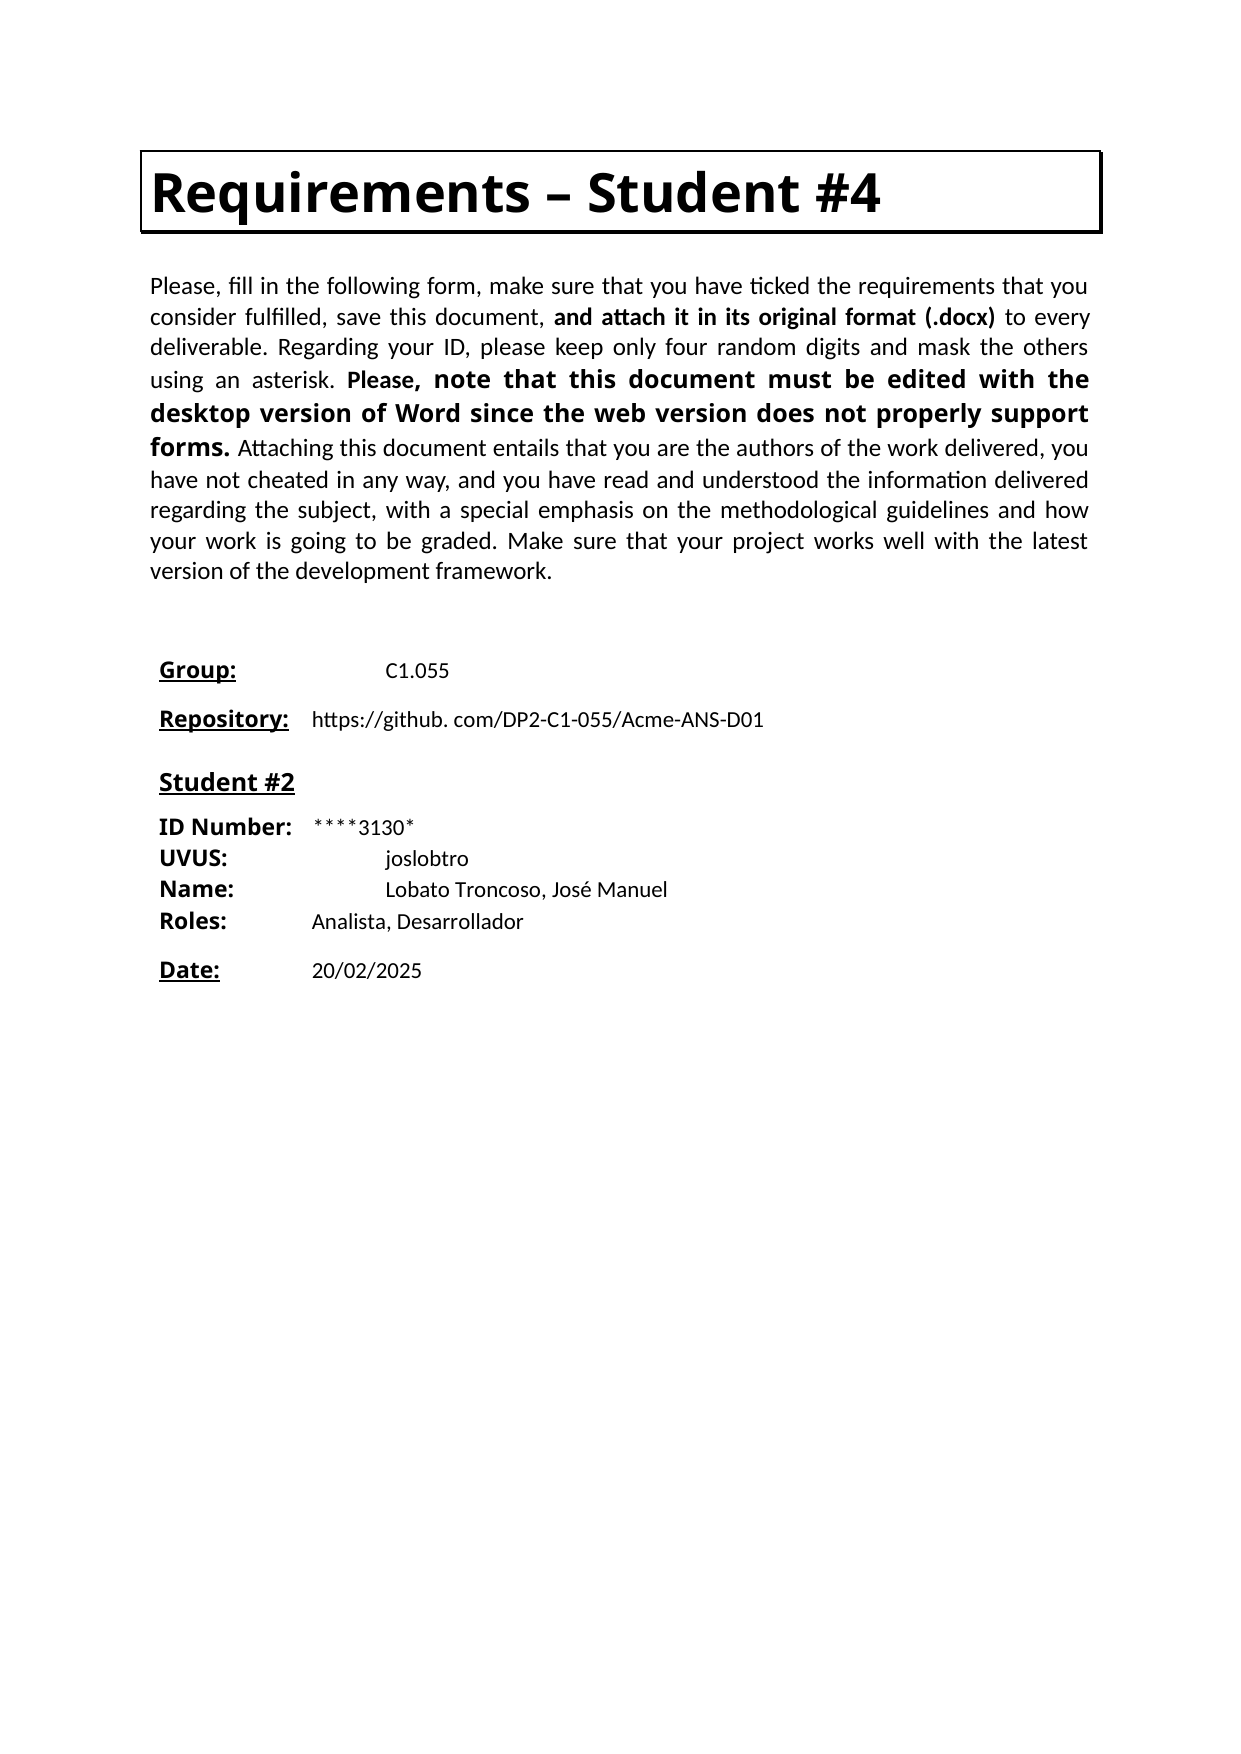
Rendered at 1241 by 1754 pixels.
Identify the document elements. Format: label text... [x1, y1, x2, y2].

table_cell Repository: [150, 694, 1090, 743]
table_header Group: [150, 645, 1090, 694]
table_cell Date: [150, 945, 1090, 994]
table_cell Student #2 ID Number: UVUS: Name: Roles: [150, 743, 1090, 945]
subtitle Requirements – Student #4 [142, 152, 1099, 230]
text Please, fill in the following form, make sure that you have ticked the requirements that you consider fulfilled, save this document, and attach it in its original format (.docx) to every deliverable. Regarding your ID, please keep only four random digits and mask the others using an asterisk. Please, note that this document must be edited with the desktop version of Word since the web version does not properly support forms. Attaching this document entails that you are the authors of the work delivered, you have not cheated in any way, and you have read and understood the information delivered regarding the subject, with a special emphasis on the methodological guidelines and how your work is going to be graded. Make sure that your project works well with the latest version of the development framework. [150, 270, 1090, 586]
